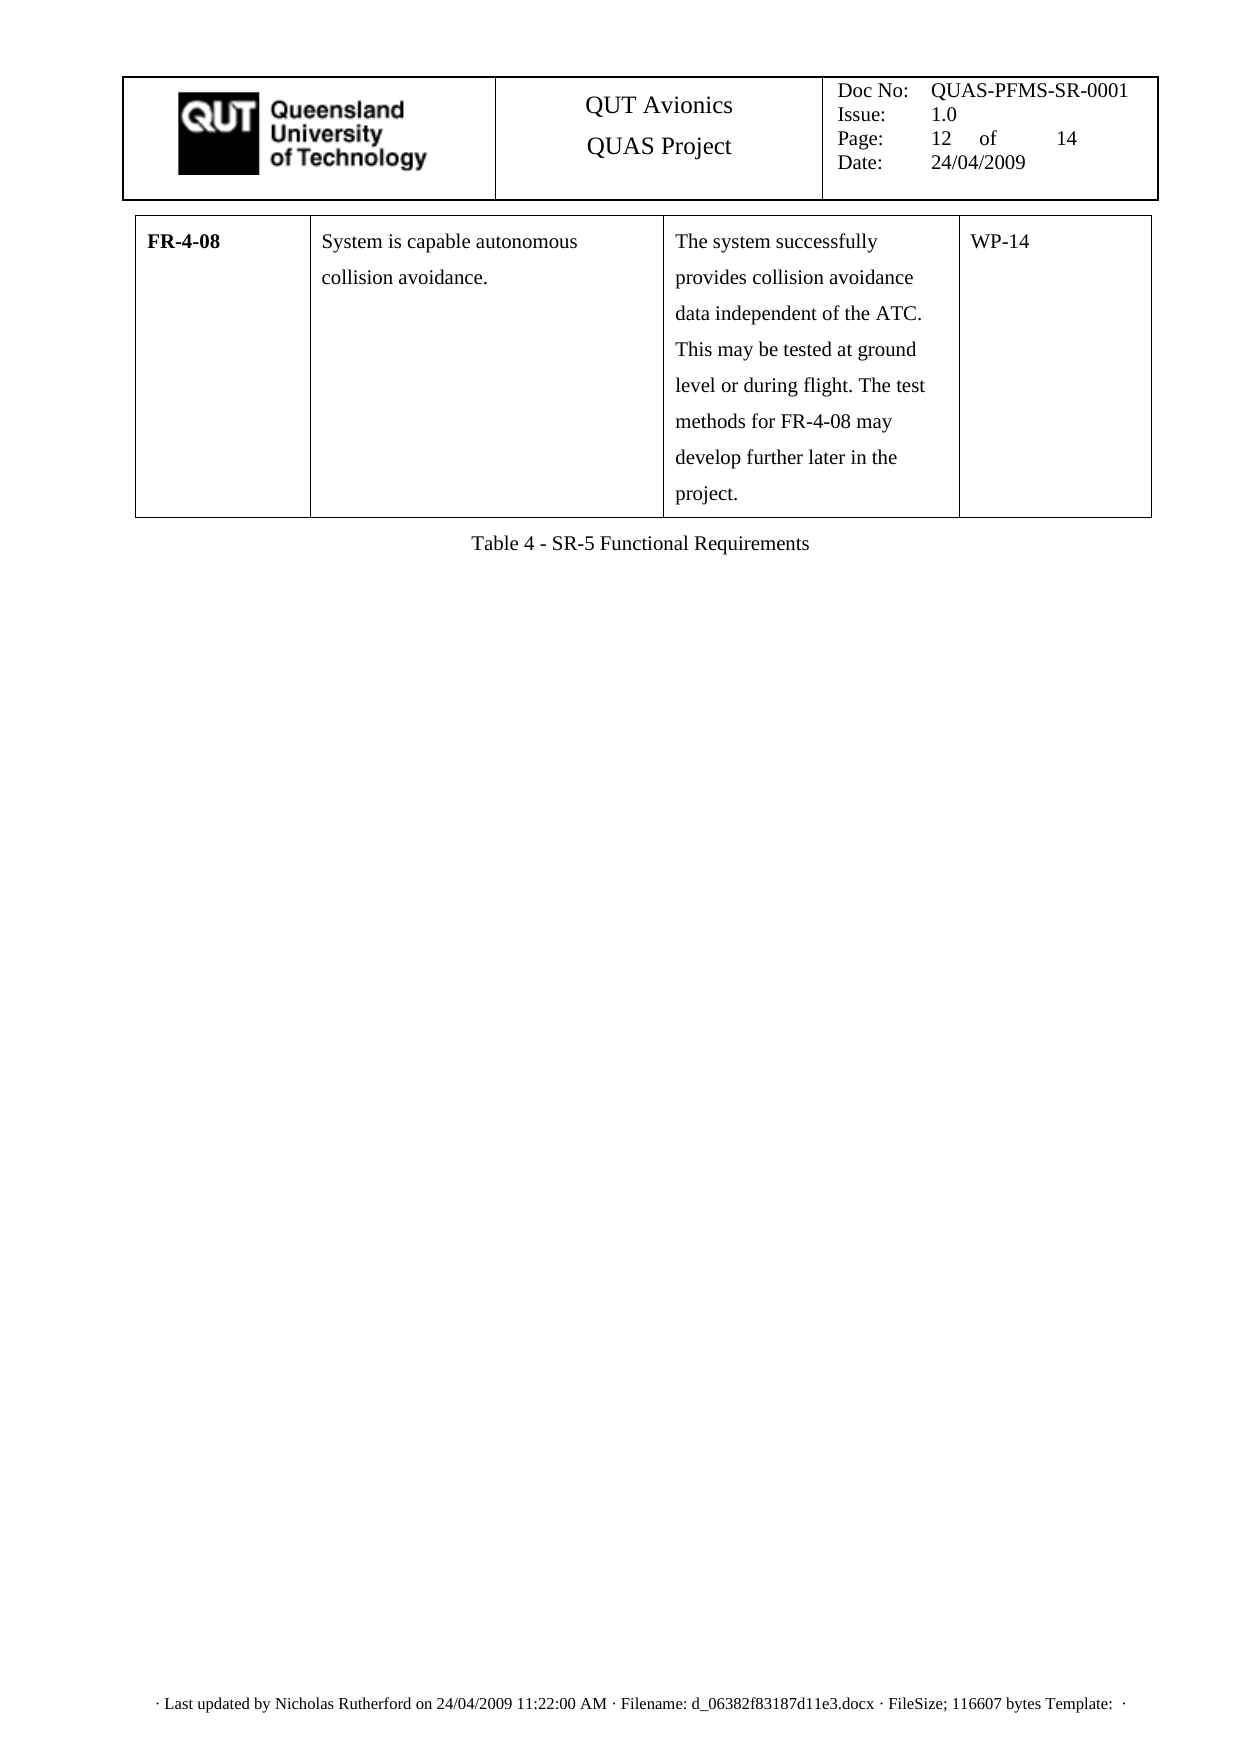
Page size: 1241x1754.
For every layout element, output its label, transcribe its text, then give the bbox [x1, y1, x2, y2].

table_cell WP-14 [960, 216, 1151, 517]
picture [178, 83, 471, 175]
table_cell FR-4-08 [136, 216, 310, 517]
table_cell System is capable autonomous collision avoidance. [311, 216, 663, 517]
table_cell The system successfully provides collision avoidance data independent of the ATC. This may be tested at ground level or during flight. The test methods for FR-4-08 may develop further later in the project. [664, 216, 959, 517]
